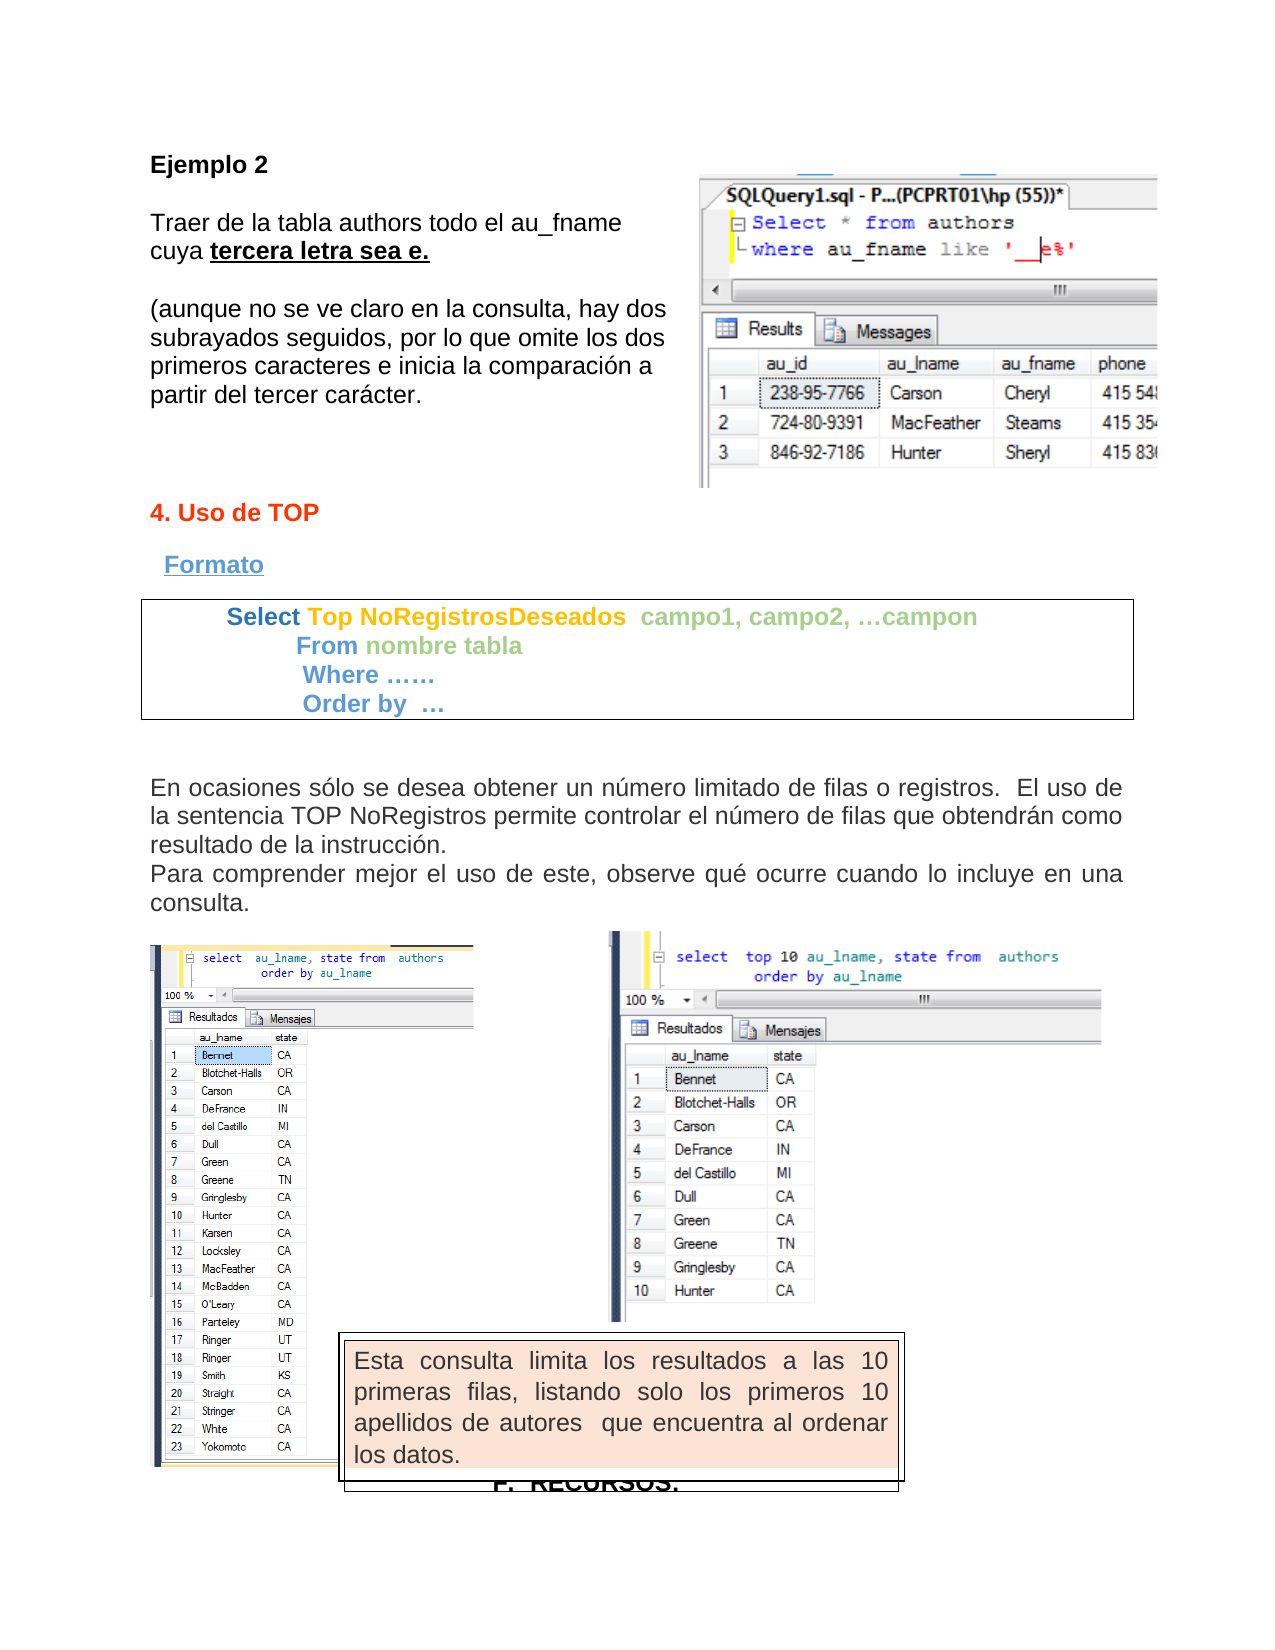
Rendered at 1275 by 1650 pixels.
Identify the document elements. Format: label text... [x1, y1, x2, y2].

text Order by … [142, 685, 1133, 719]
text En ocasiones sólo se desea obtener un número limitado de filas o registros. El uso de la sentencia TOP NoRegistros permite controlar el número de filas que obtendrán como resultado de la instrucción. [150, 772, 1125, 859]
text Where …… [150, 660, 1125, 685]
picture [697, 174, 1156, 487]
text 4. Uso de TOP [150, 495, 1125, 526]
text (aunque no se ve claro en la consulta, hay dos subrayados seguidos, por lo que omite los dos primeros caracteres e inicia la comparación a partir del tercer carácter. [150, 294, 697, 409]
text Para comprender mejor el uso de este, observe qué ocurre cuando lo incluye en una consulta. [150, 859, 1125, 916]
text Select Top NoRegistrosDeseados campo1, campo2, …campon [142, 600, 1133, 631]
text From nombre tabla [150, 631, 1125, 660]
text Traer de la tabla authors todo el au_fname cuya tercera letra sea e. [150, 207, 697, 265]
list RECURSOS: [150, 1468, 1125, 1497]
picture [608, 931, 1102, 1322]
text Formato [150, 547, 1125, 578]
text Ejemplo 2 [150, 150, 1125, 179]
picture [150, 945, 474, 1467]
